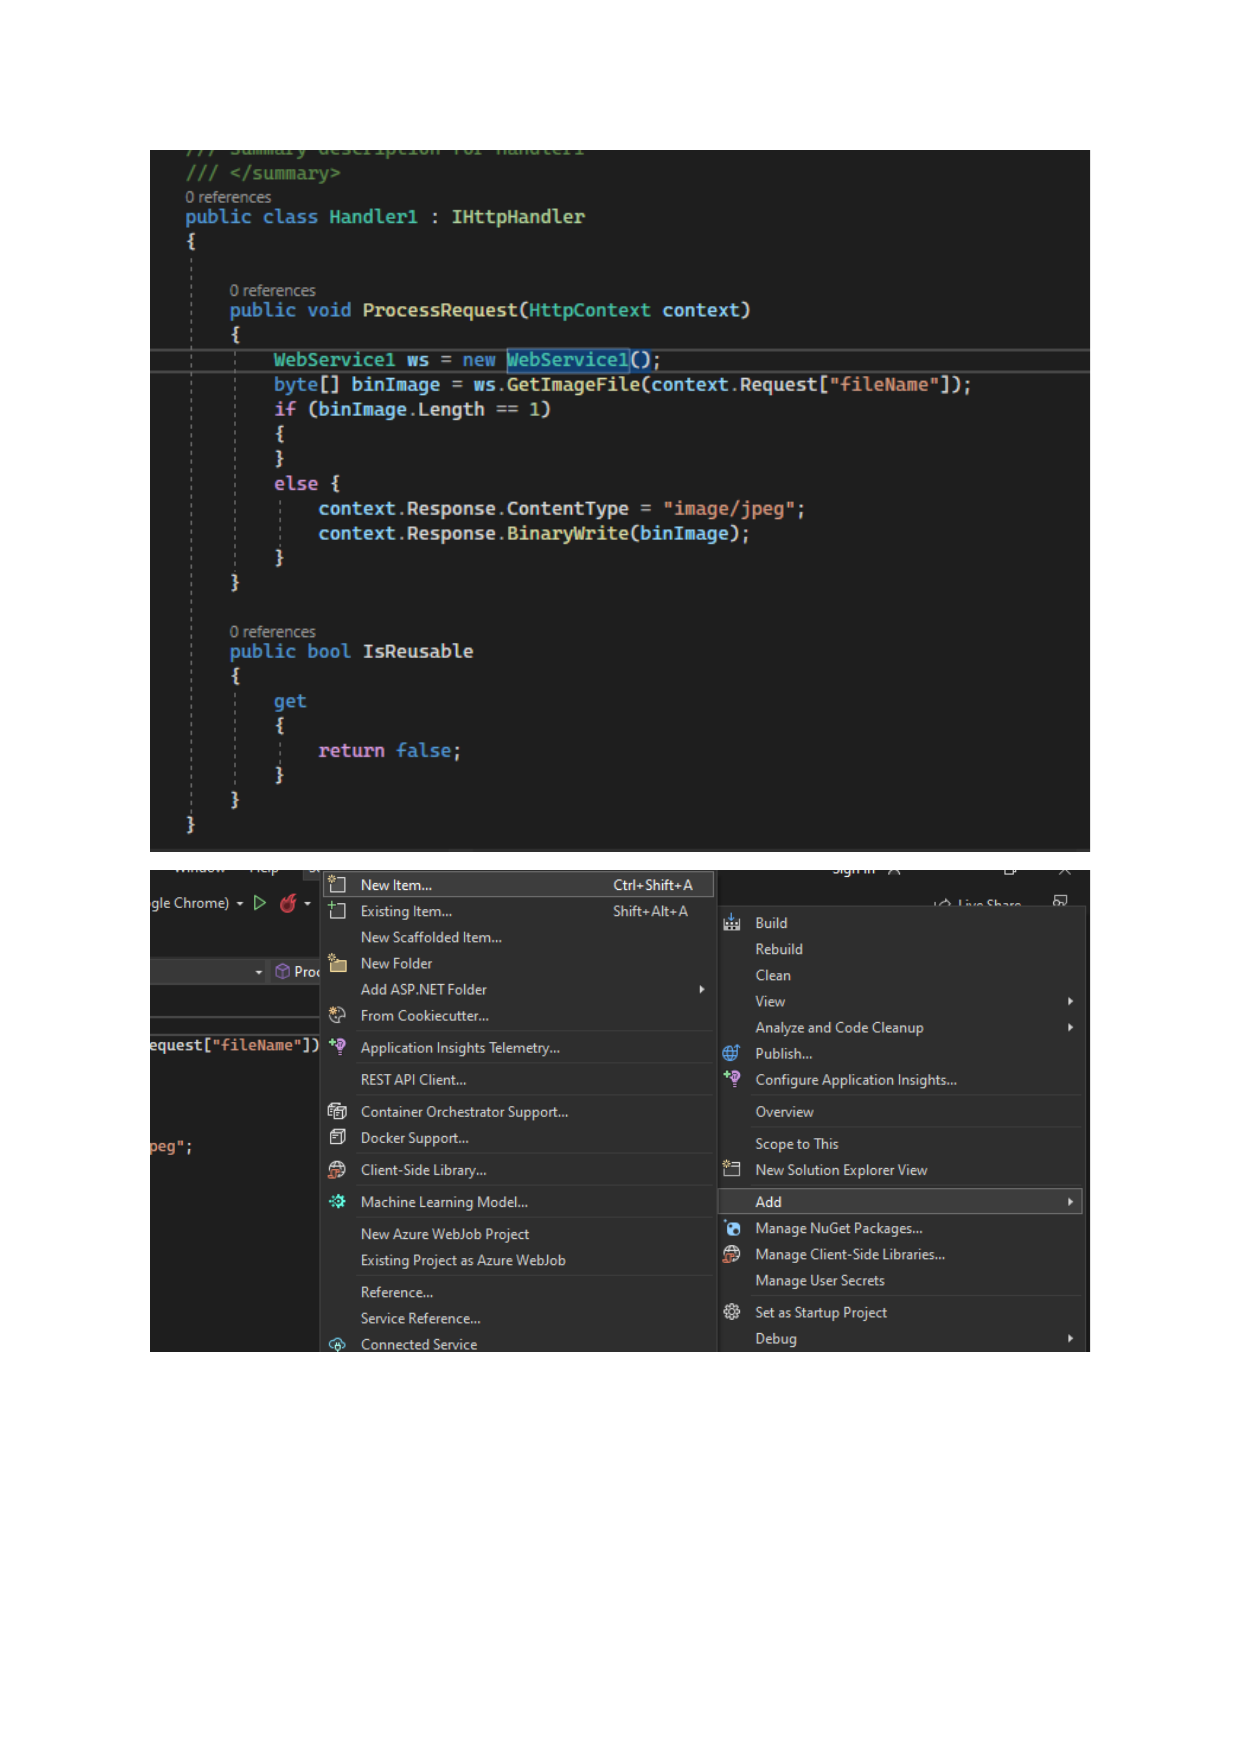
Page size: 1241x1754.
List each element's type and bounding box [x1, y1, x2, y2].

picture [150, 870, 1091, 1352]
picture [150, 150, 1091, 852]
